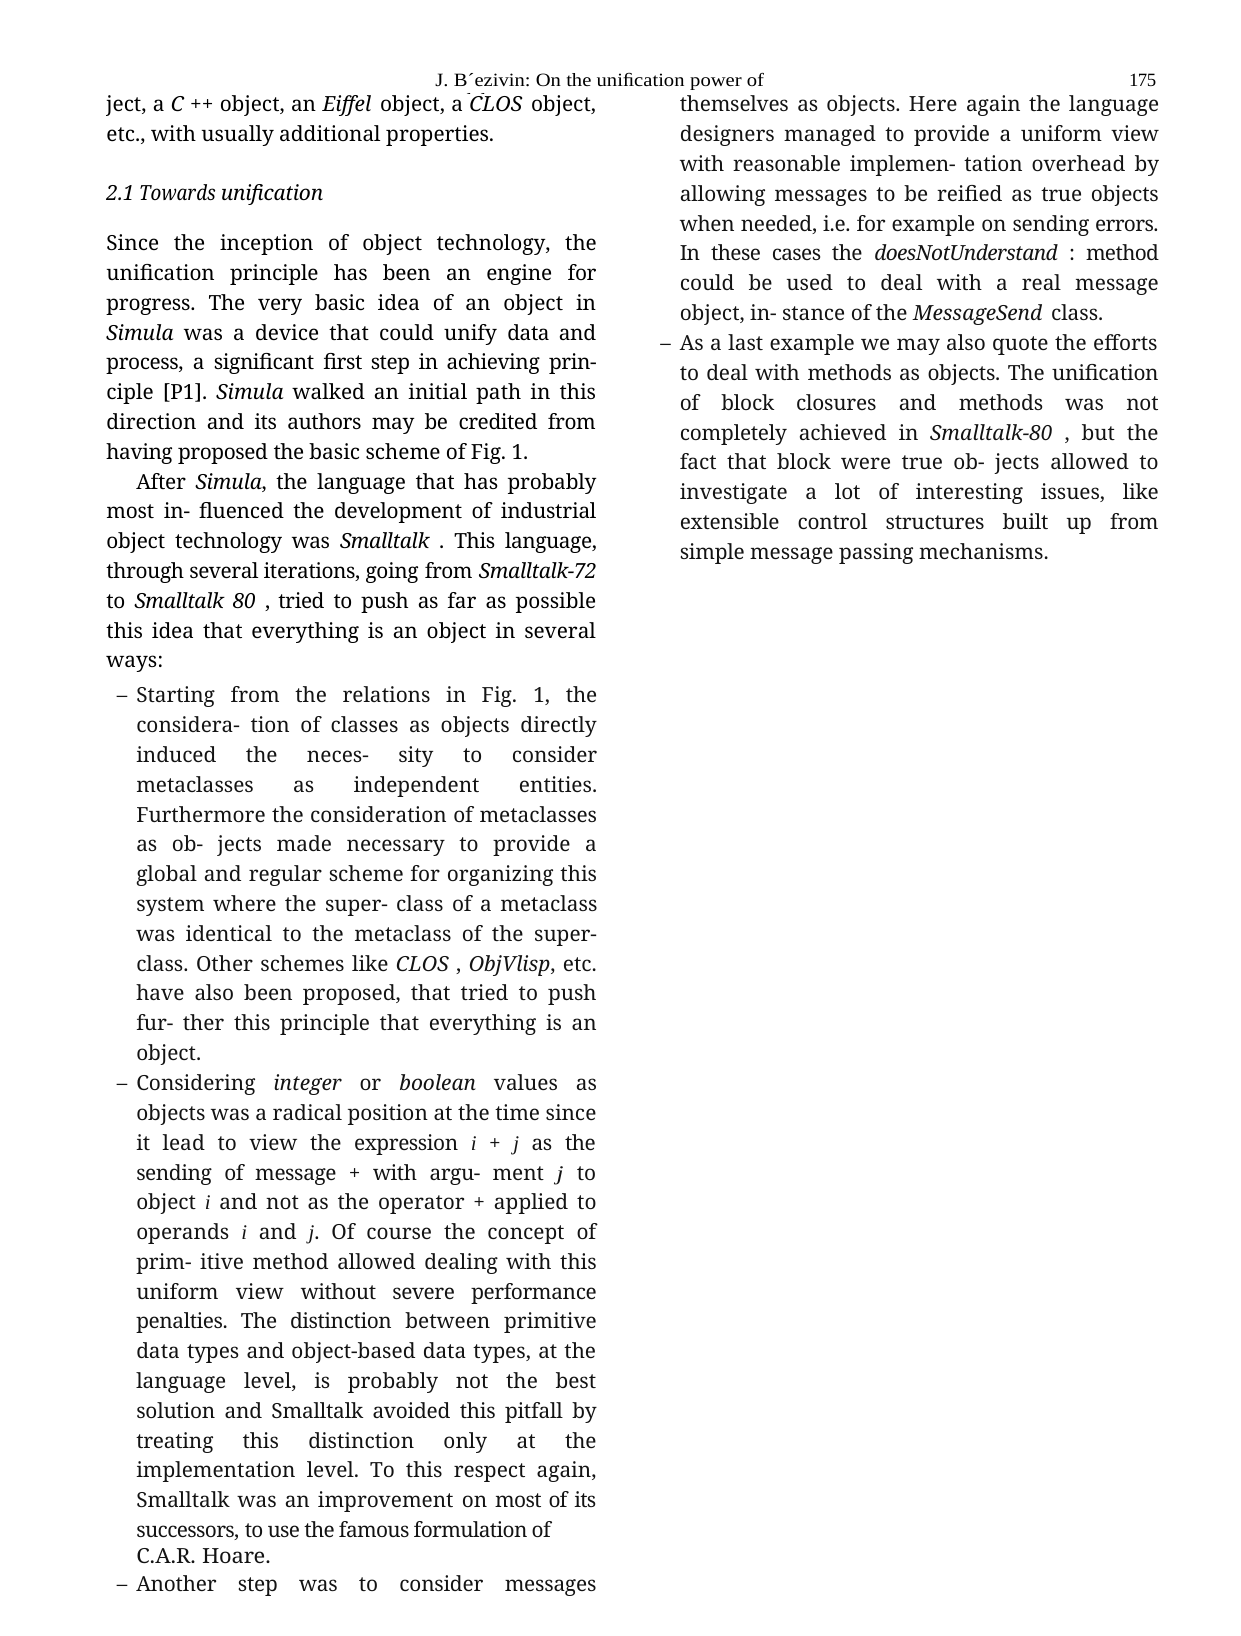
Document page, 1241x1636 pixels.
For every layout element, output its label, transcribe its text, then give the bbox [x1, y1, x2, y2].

text C.A.R. Hoare. [136, 1545, 619, 1568]
list Considering integer or boolean values as objects was a radical position at the time since it lead to view the expression i + j as the sending of message + with argu- ment j to object i and not as the operator + applied to operands i and j. Of course the concept of prim- itive method allowed dealing with this uniform view without severe performance penalties. The distinction between primitive data types and object-based data types, at the language level, is probably not the best solution and Smalltalk avoided this pitfall by treating this distinction only at the implementation level. To this respect again, Smalltalk was an improvement on most of its successors, to use the famous formulation of [117, 1068, 597, 1544]
list Another step was to consider messages themselves as objects. Here again the language designers managed to provide a uniform view with reasonable implemen- tation overhead by allowing messages to be reiﬁed as true objects when needed, i.e. for example on sending errors. In these cases the doesNotUnderstand : method could be used to deal with a real message object, in- stance of the MessageSend class. [660, 89, 1159, 327]
list Towards uniﬁcation [106, 178, 619, 207]
text ject, a C ++ object, an Eiﬀel object, a CLOS object, etc., with usually additional properties. [106, 89, 596, 148]
text Since the inception of object technology, the uniﬁcation principle has been an engine for progress. The very basic idea of an object in Simula was a device that could unify data and process, a signiﬁcant ﬁrst step in achieving prin- ciple [P1]. Simula walked an initial path in this direction and its authors may be credited from having proposed the basic scheme of Fig. 1. [106, 228, 596, 465]
text After Simula, the language that has probably most in- ﬂuenced the development of industrial object technology was Smalltalk . This language, through several iterations, going from Smalltalk-72 to Smalltalk 80 , tried to push as far as possible this idea that everything is an object in several ways: [106, 467, 597, 674]
list As a last example we may also quote the eﬀorts to deal with methods as objects. The uniﬁcation of block closures and methods was not completely achieved in Smalltalk-80 , but the fact that block were true ob- jects allowed to investigate a lot of interesting issues, like extensible control structures built up from simple message passing mechanisms. [660, 328, 1158, 565]
list Starting from the relations in Fig. 1, the considera- tion of classes as objects directly induced the neces- sity to consider metaclasses as independent entities. Furthermore the consideration of metaclasses as ob- jects made necessary to provide a global and regular scheme for organizing this system where the super- class of a metaclass was identical to the metaclass of the super-class. Other schemes like CLOS , ObjVlisp, etc. have also been proposed, that tried to push fur- ther this principle that everything is an object. [117, 681, 597, 1066]
